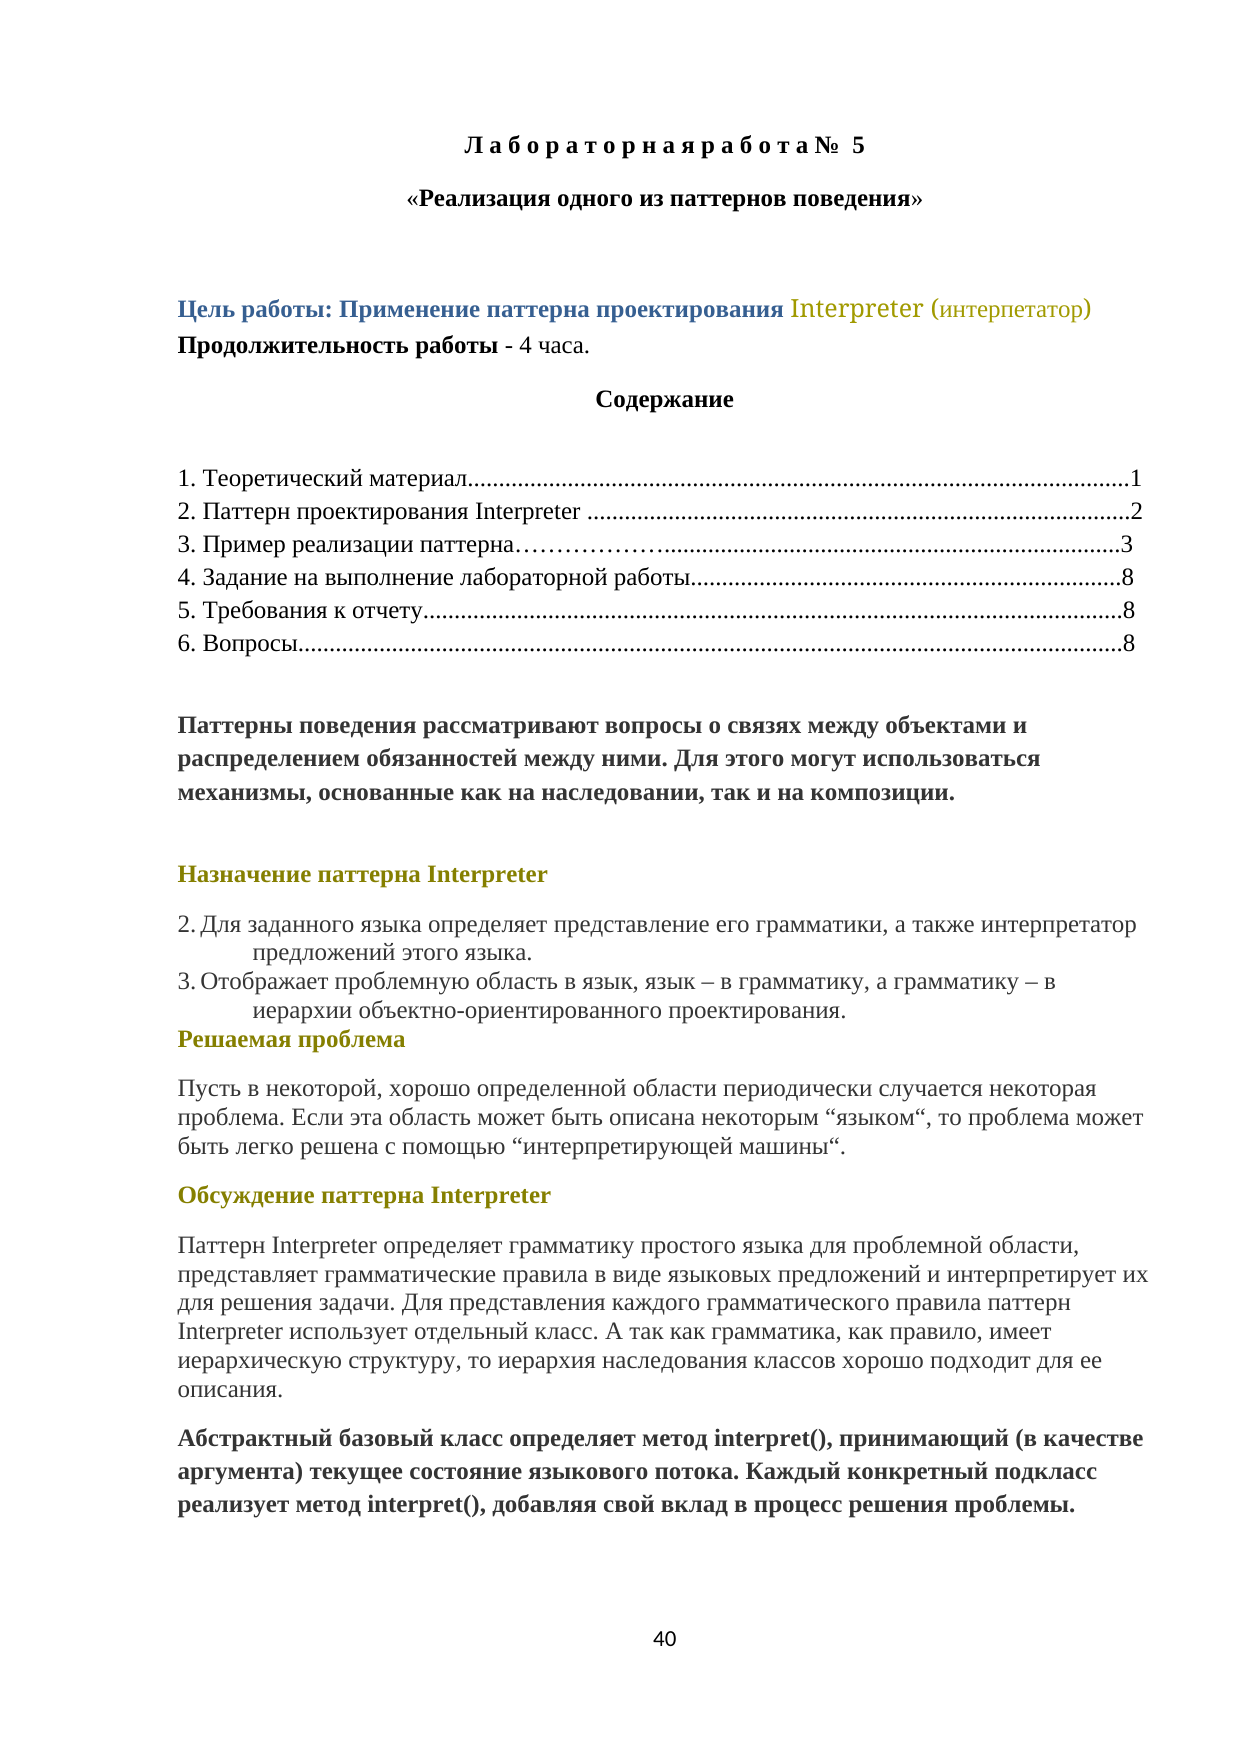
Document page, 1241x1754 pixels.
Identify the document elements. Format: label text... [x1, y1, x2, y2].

text Обсуждение паттерна Interpreter [177, 1180, 1152, 1209]
text Назначение паттерна Interpreter [177, 859, 1152, 888]
text Продолжительность работы - 4 часа. [177, 330, 1152, 359]
subtitle Абстрактный базовый класс определяет метод interpret(), принимающий (в качестве аргумента) текущее состояние языкового потока. Каждый конкретный подкласс реализует метод interpret(), добавляя свой вклад в процесс решения проблемы. [177, 1423, 1152, 1518]
subtitle 1. Теоретический материал..........................................................................................................1 2. Паттерн проектирования Interpreter .......................................................................................2 3. Пример реализации паттерна……………….........................................................................3 4. Задание на выполнение лабораторной работы.....................................................................8 5. Требования к отчету................................................................................................................8 6. Вопросы....................................................................................................................................8 [177, 463, 1152, 657]
list Для заданного языка определяет представление его грамматики, а также интерпретатор предложений этого языка. [177, 909, 1152, 966]
text Л а б о р а т о р н а я р а б о т а № 5 [177, 130, 1152, 158]
text Решаемая проблема [177, 1024, 1152, 1052]
text «Реализация одного из паттернов поведения» [177, 183, 1152, 212]
text Пусть в некоторой, хорошо определенной области периодически случается некоторая проблема. Если эта область может быть описана некоторым “языком“, то проблема может быть легко решена с помощью “интерпретирующей машины“. [177, 1073, 1152, 1159]
subtitle Цель работы: Применение паттерна проектирования Interpreter (интерпетатор) [177, 291, 1152, 325]
text Паттерн Interpreter определяет грамматику простого языка для проблемной области, представляет грамматические правила в виде языковых предложений и интерпретирует их для решения задачи. Для представления каждого грамматического правила паттерн Interpreter использует отдельный класс. А так как грамматика, как правило, имеет иерархическую структуру, то иерархия наследования классов хорошо подходит для ее описания. [177, 1230, 1152, 1402]
subtitle Паттерны поведения рассматривают вопросы о связях между объектами и распределением обязанностей между ними. Для этого могут использоваться механизмы, основанные как на наследовании, так и на композиции. [177, 711, 1152, 805]
list Отображает проблемную область в язык, язык – в грамматику, а грамматику – в иерархии объектно-ориентированного проектирования. [177, 966, 1152, 1024]
text Содержание [177, 384, 1152, 413]
